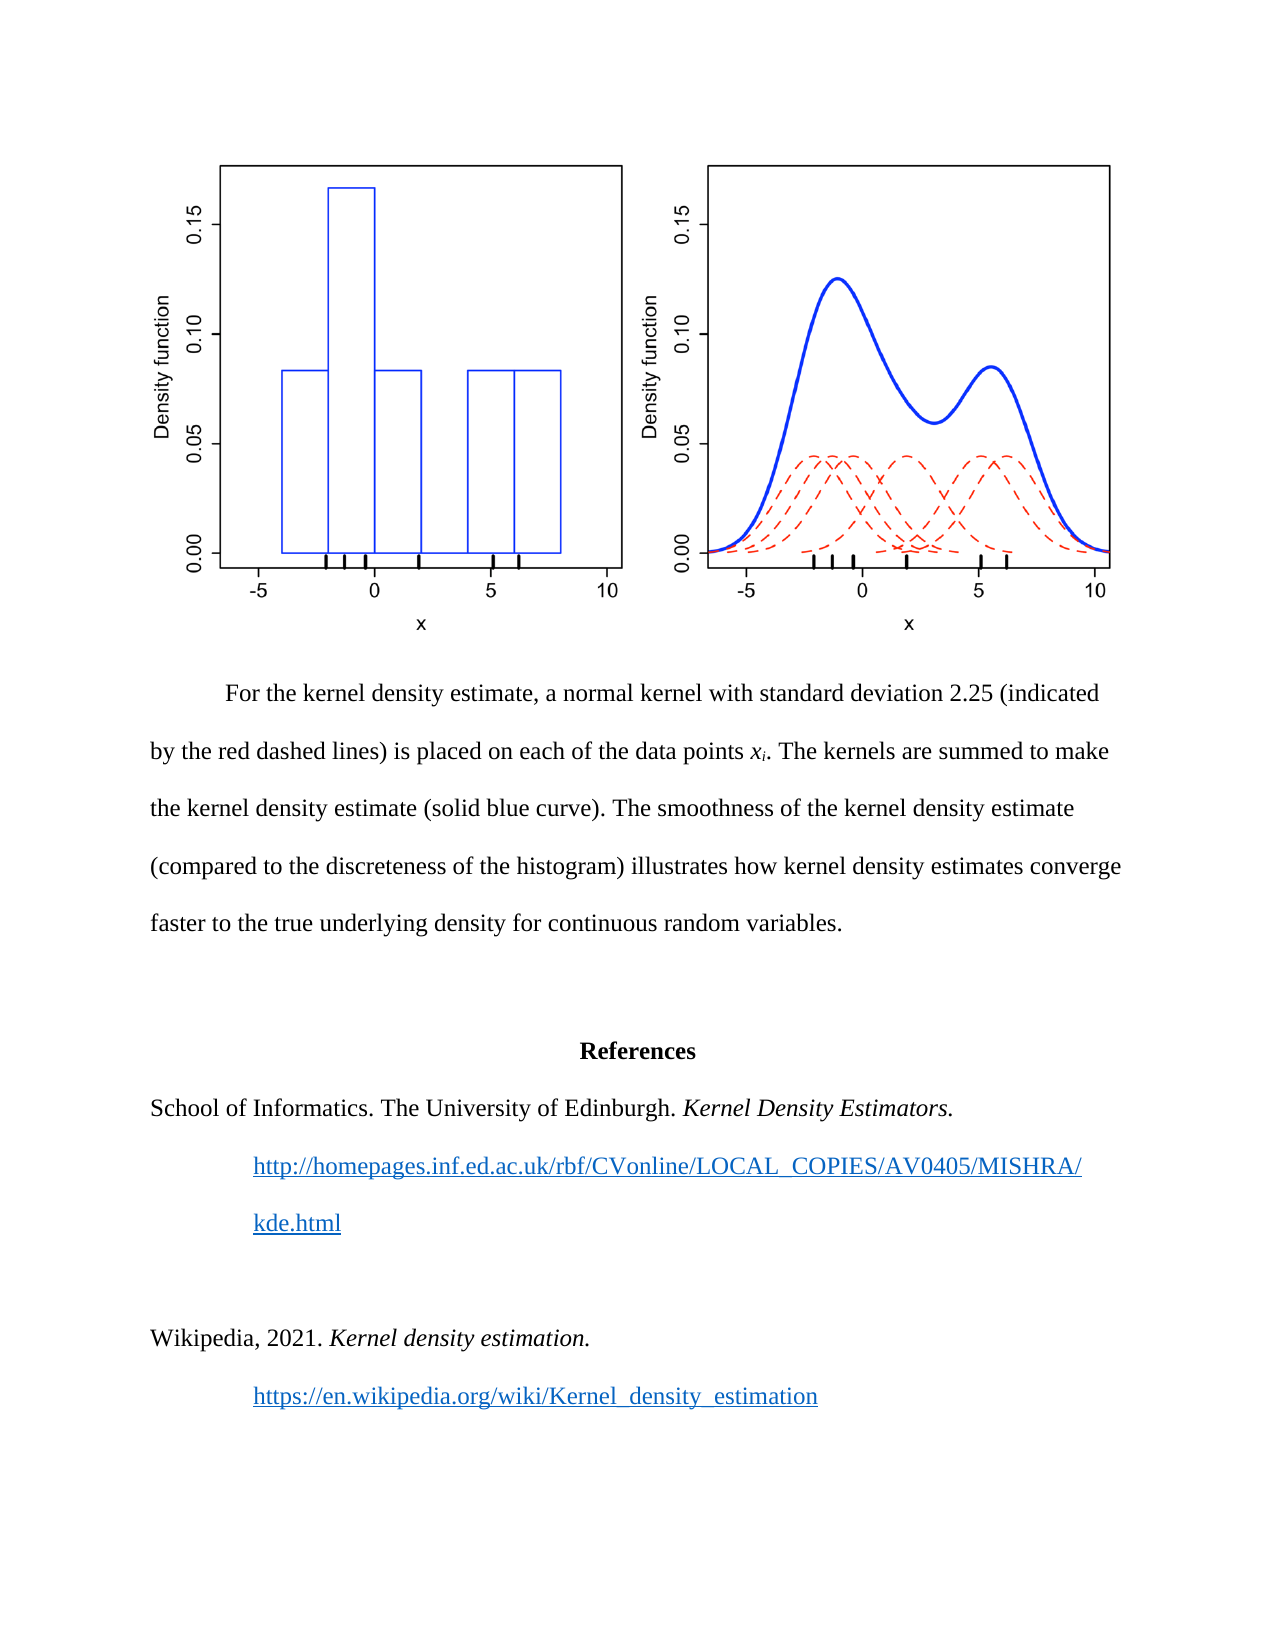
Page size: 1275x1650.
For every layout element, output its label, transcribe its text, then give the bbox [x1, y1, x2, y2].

text For the kernel density estimate, a normal kernel with standard deviation 2.25 (indicated by the red dashed lines) is placed on each of the data points xi. The kernels are summed to make the kernel density estimate (solid blue curve). The smoothness of the kernel density estimate (compared to the discreteness of the histogram) illustrates how kernel density estimates converge faster to the true underlying density for continuous random variables. [150, 678, 1125, 937]
text References [150, 978, 1125, 1065]
text School of Informatics. The University of Edinburgh. Kernel Density Estimators. http://homepages.inf.ed.ac.uk/rbf/CVonline/LOCAL_COPIES/AV0405/MISHRA/kde.html [150, 1093, 1125, 1237]
picture [150, 150, 1125, 638]
text Wikipedia, 2021. Kernel density estimation. https://en.wikipedia.org/wiki/Kernel_density_estimation [150, 1323, 1125, 1410]
